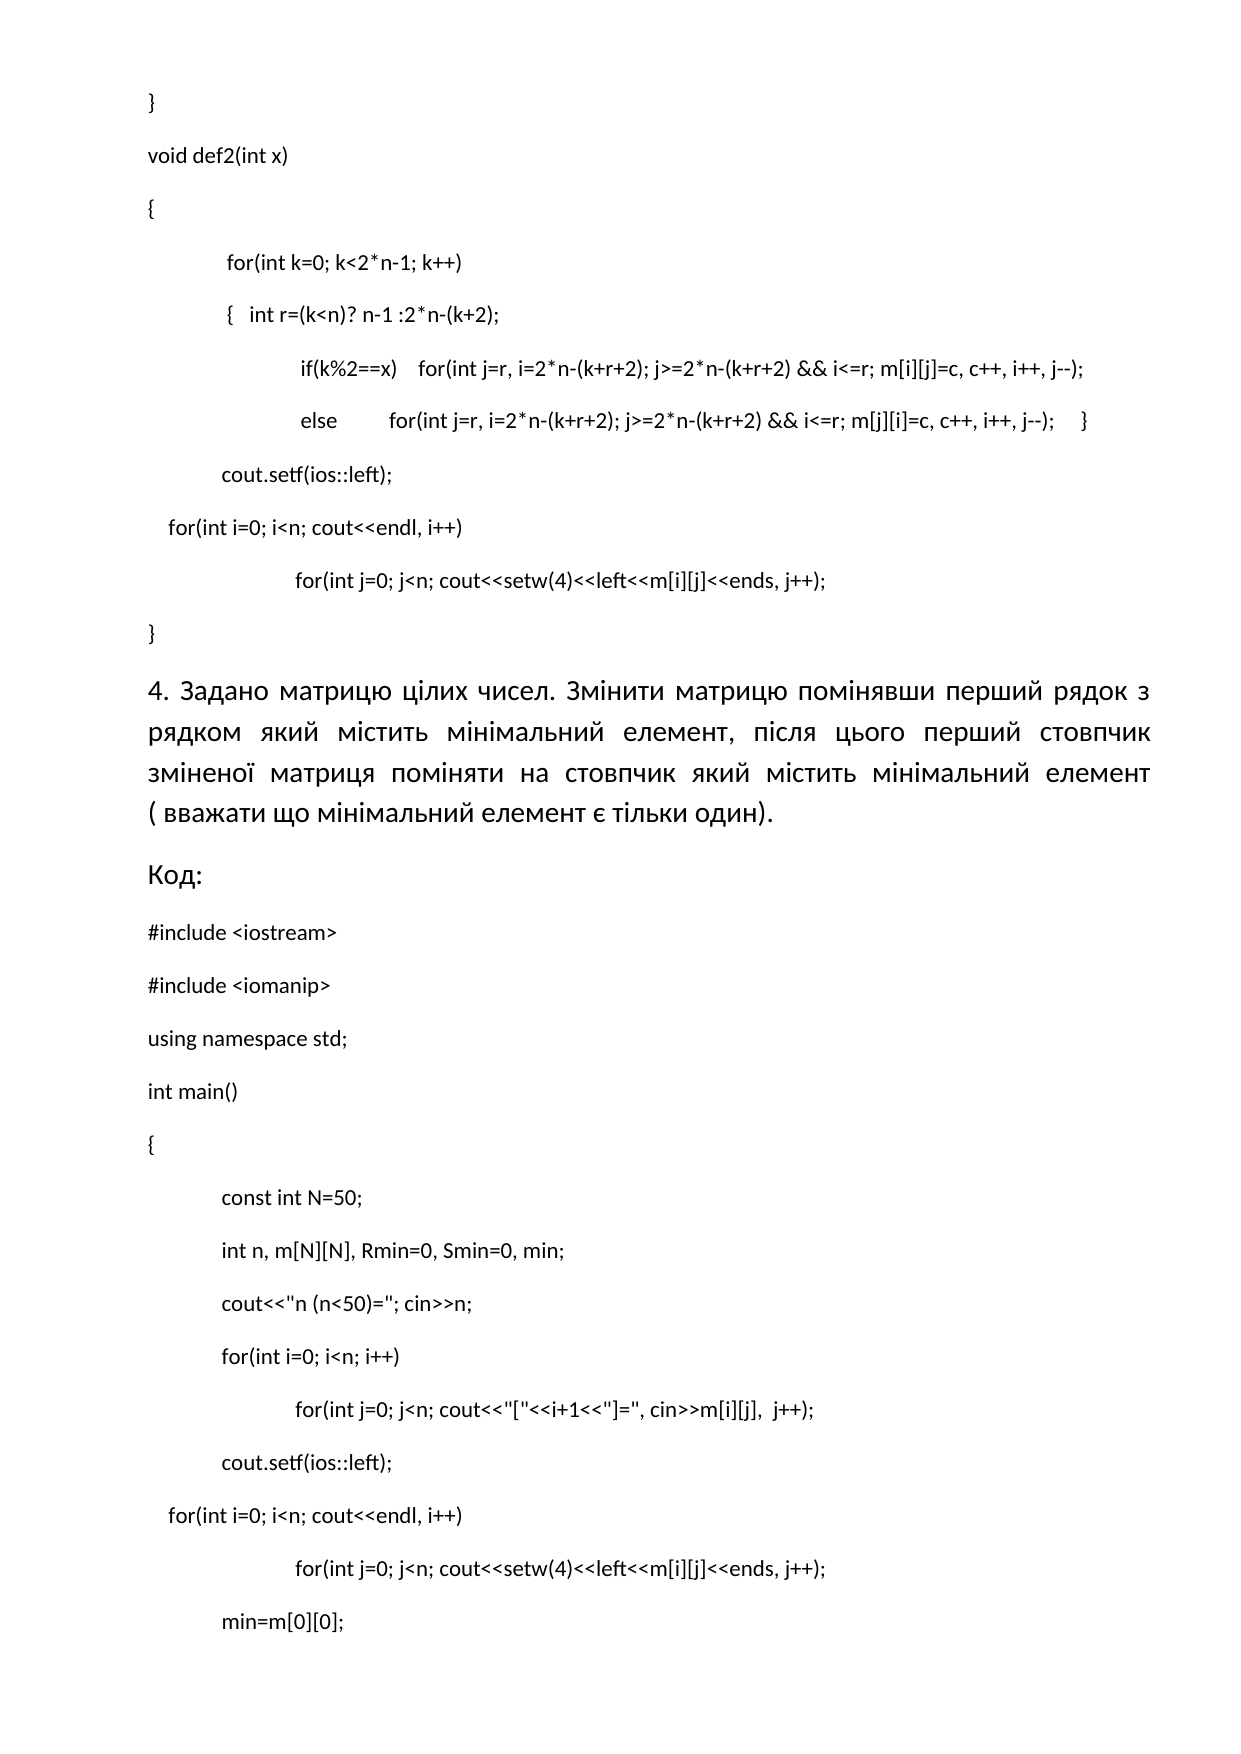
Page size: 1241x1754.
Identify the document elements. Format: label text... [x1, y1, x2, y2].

text for(int j=0; j<n; cout<<setw(4)<<left<<m[i][j]<<ends, j++); [148, 1554, 1152, 1582]
text } [148, 88, 1152, 117]
text { int r=(k<n)? n-1 :2*n-(k+2); [148, 301, 1152, 329]
text #include <iostream> [148, 918, 1152, 946]
text if(k%2==x) for(int j=r, i=2*n-(k+r+2); j>=2*n-(k+r+2) && i<=r; m[i][j]=c, c++, i++, j--); [148, 354, 1152, 382]
text int n, m[N][N], Rmin=0, Smin=0, min; [148, 1236, 1152, 1264]
text min=m[0][0]; [148, 1607, 1152, 1635]
text const int N=50; [148, 1183, 1152, 1211]
text int main() [148, 1077, 1152, 1105]
text { [148, 194, 1152, 223]
text for(int i=0; i<n; i++) [148, 1342, 1152, 1370]
text 4. Задано матрицю цілих чисел. Змінити матрицю помінявши перший рядок з рядком який містить мінімальний елемент, після цього перший стовпчик зміненої матриця поміняти на стовпчик який містить мінімальний елемент ( вважати що мінімальний елемент є тільки один). [148, 672, 1152, 830]
text for(int k=0; k<2*n-1; k++) [148, 248, 1152, 276]
text for(int i=0; i<n; cout<<endl, i++) [148, 1501, 1152, 1529]
text else for(int j=r, i=2*n-(k+r+2); j>=2*n-(k+r+2) && i<=r; m[j][i]=c, c++, i++, j--); } [148, 407, 1152, 435]
text Код: [148, 856, 1152, 892]
text } [148, 619, 1152, 647]
text cout<<"n (n<50)="; cin>>n; [148, 1289, 1152, 1317]
text for(int i=0; i<n; cout<<endl, i++) [148, 513, 1152, 541]
text for(int j=0; j<n; cout<<"["<<i+1<<"]=", cin>>m[i][j], j++); [148, 1395, 1152, 1423]
text void def2(int x) [148, 142, 1152, 169]
text cout.setf(ios::left); [148, 460, 1152, 488]
text #include <iomanip> [148, 971, 1152, 999]
text cout.setf(ios::left); [148, 1448, 1152, 1476]
text { [148, 1130, 1152, 1158]
text for(int j=0; j<n; cout<<setw(4)<<left<<m[i][j]<<ends, j++); [148, 566, 1152, 594]
text using namespace std; [148, 1024, 1152, 1052]
